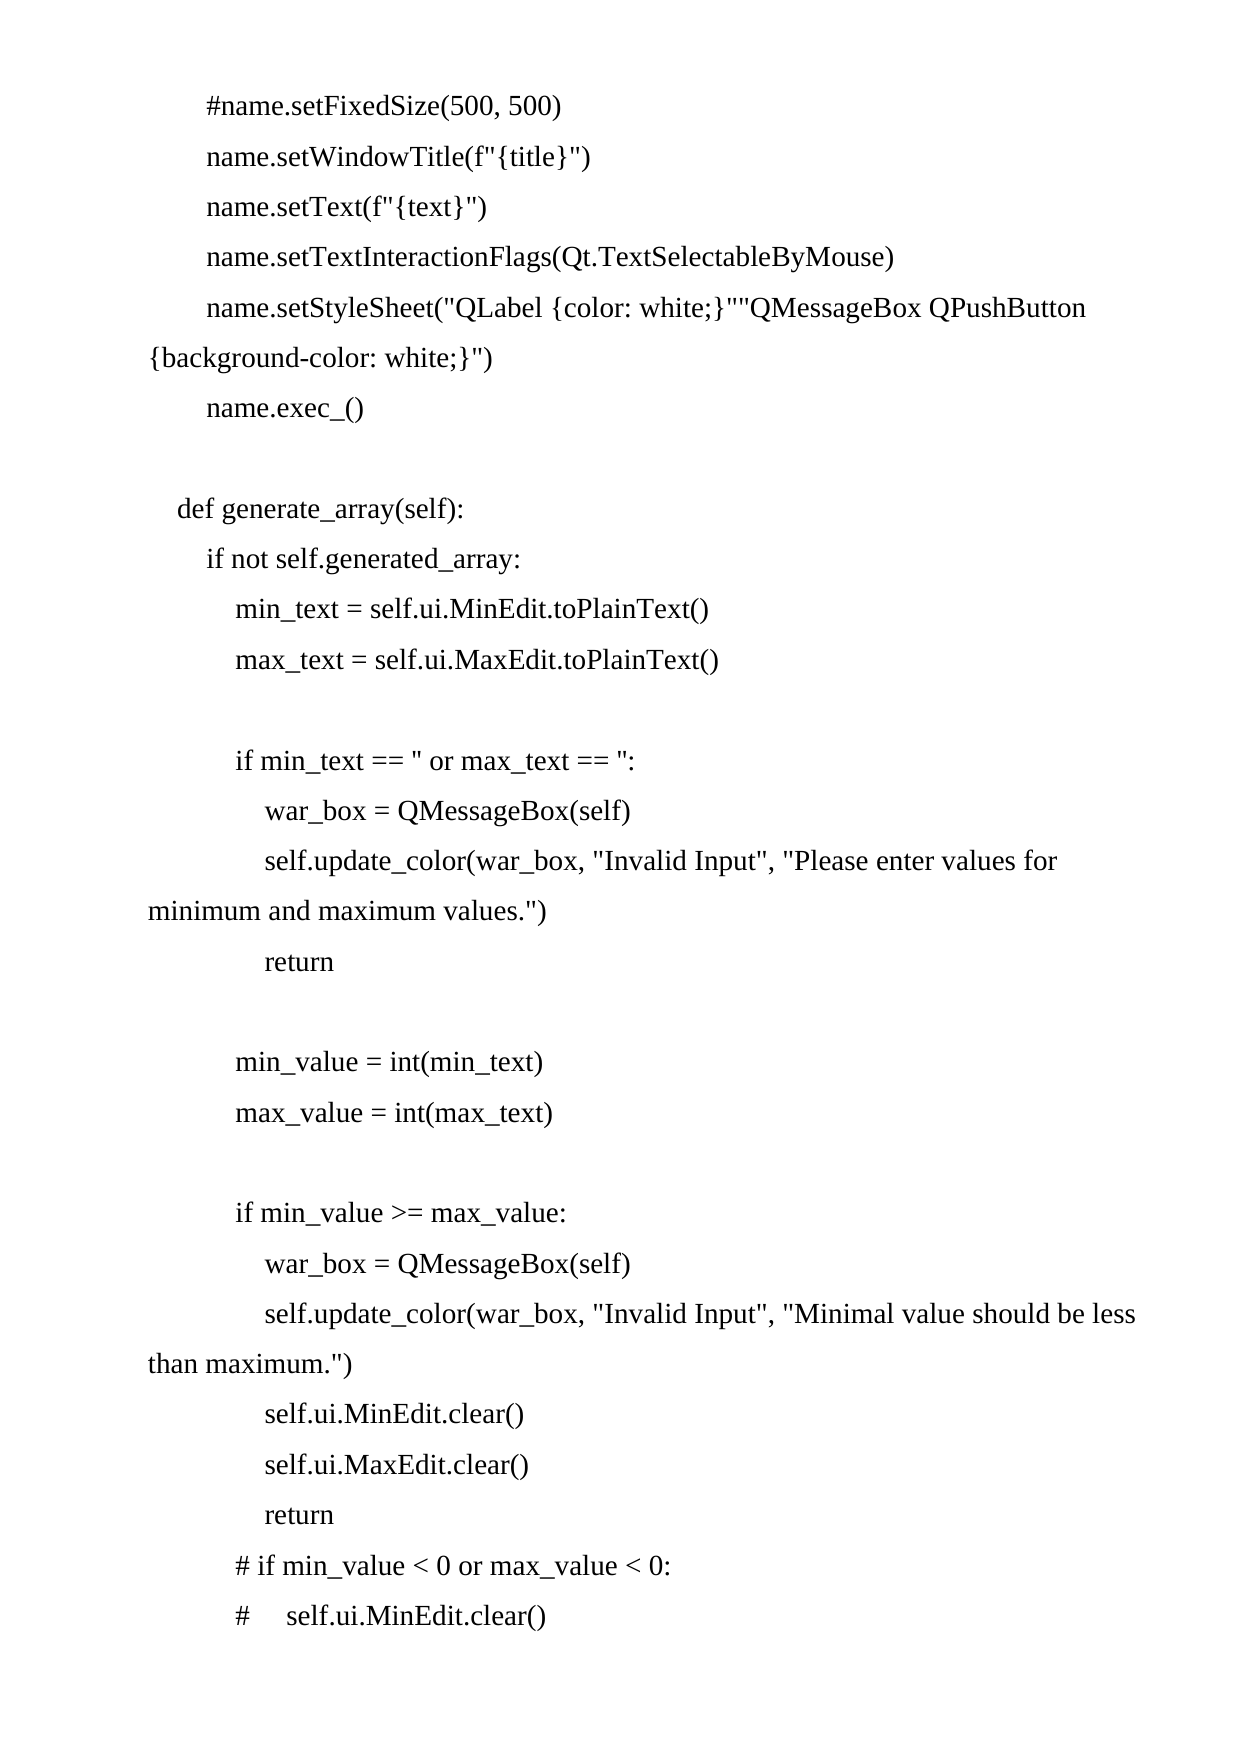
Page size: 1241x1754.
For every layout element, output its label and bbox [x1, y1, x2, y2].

text [148, 88, 1152, 1631]
